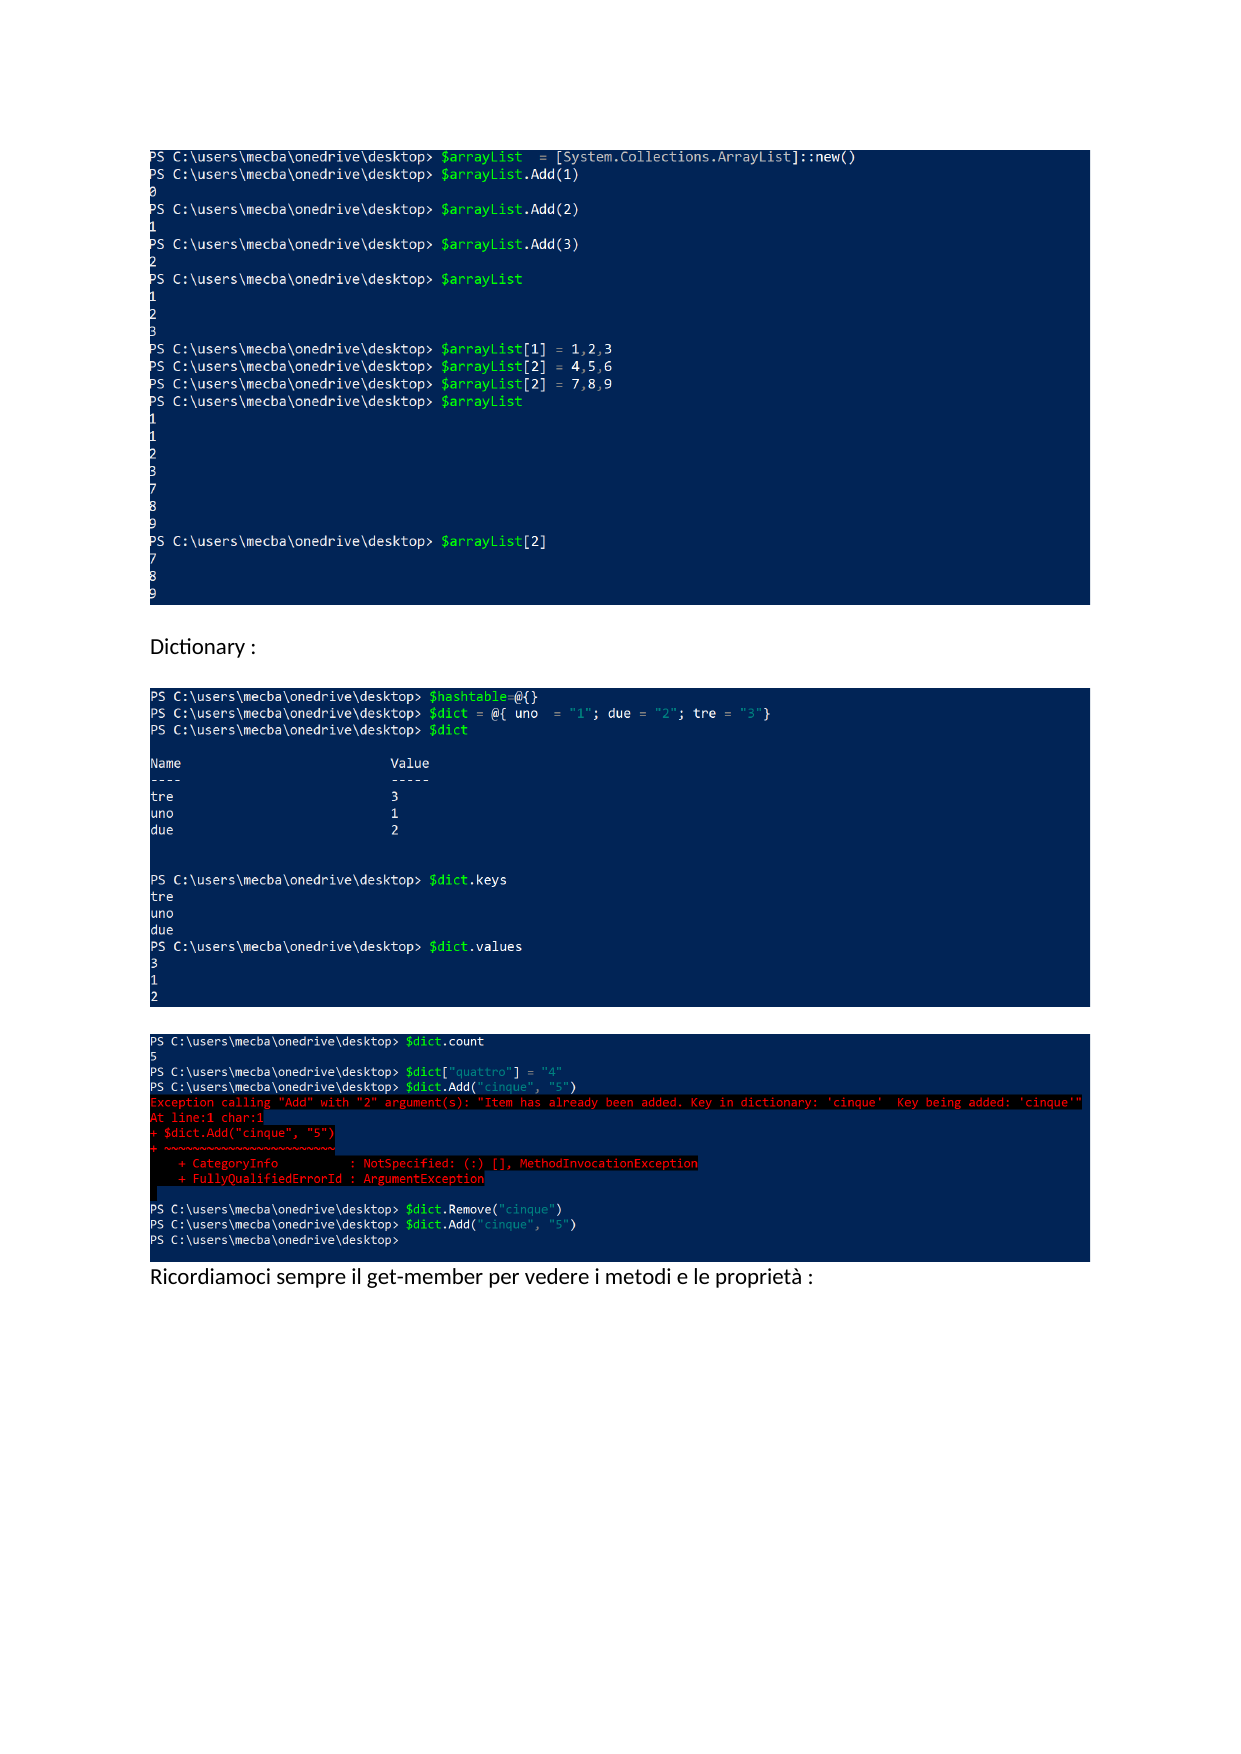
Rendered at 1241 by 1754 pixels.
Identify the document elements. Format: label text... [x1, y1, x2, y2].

picture [150, 688, 1091, 1007]
text Dictionary : [150, 632, 1090, 661]
picture [150, 1034, 1091, 1262]
picture [150, 150, 1091, 605]
text Ricordiamoci sempre il get-member per vedere i metodi e le proprietà : [150, 1262, 1090, 1290]
